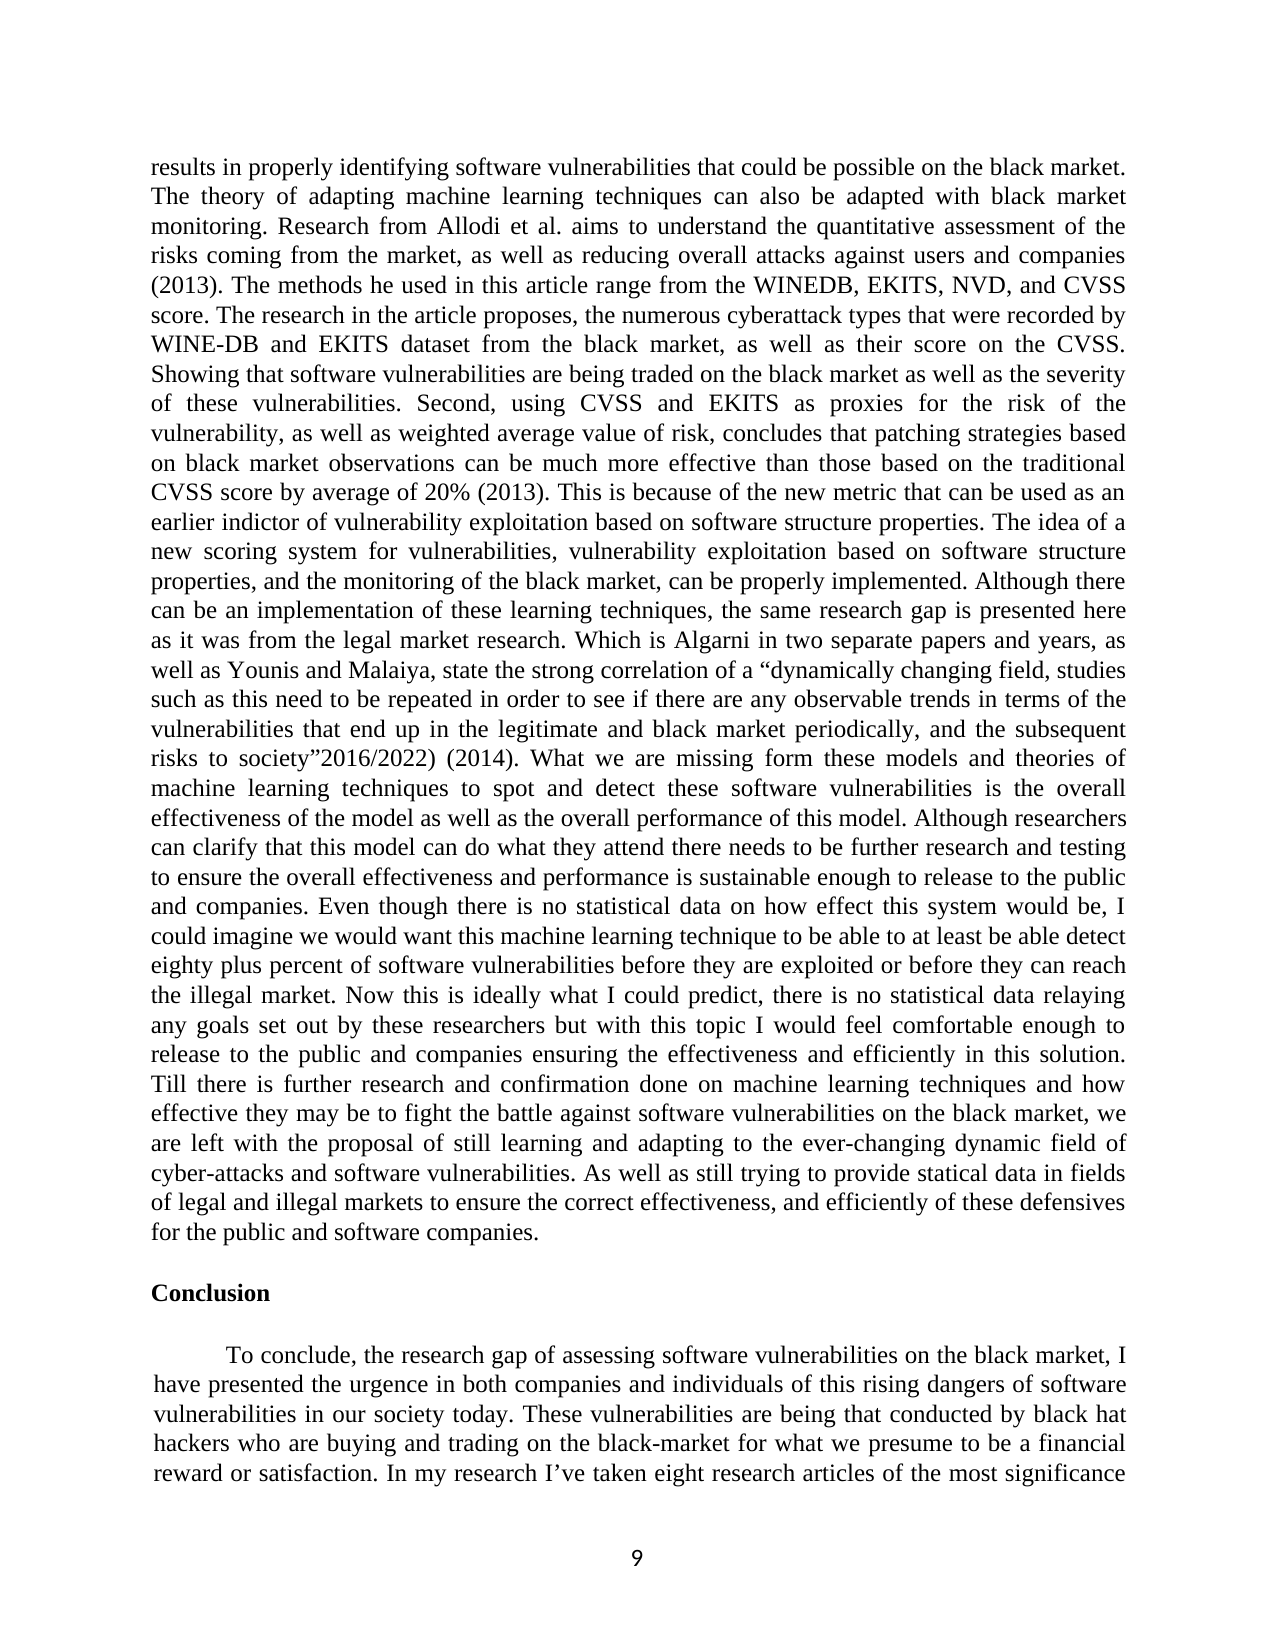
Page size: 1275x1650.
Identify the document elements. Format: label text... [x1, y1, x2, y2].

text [153, 1340, 1127, 1487]
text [151, 152, 1127, 1246]
subtitle Conclusion [151, 1278, 1127, 1306]
